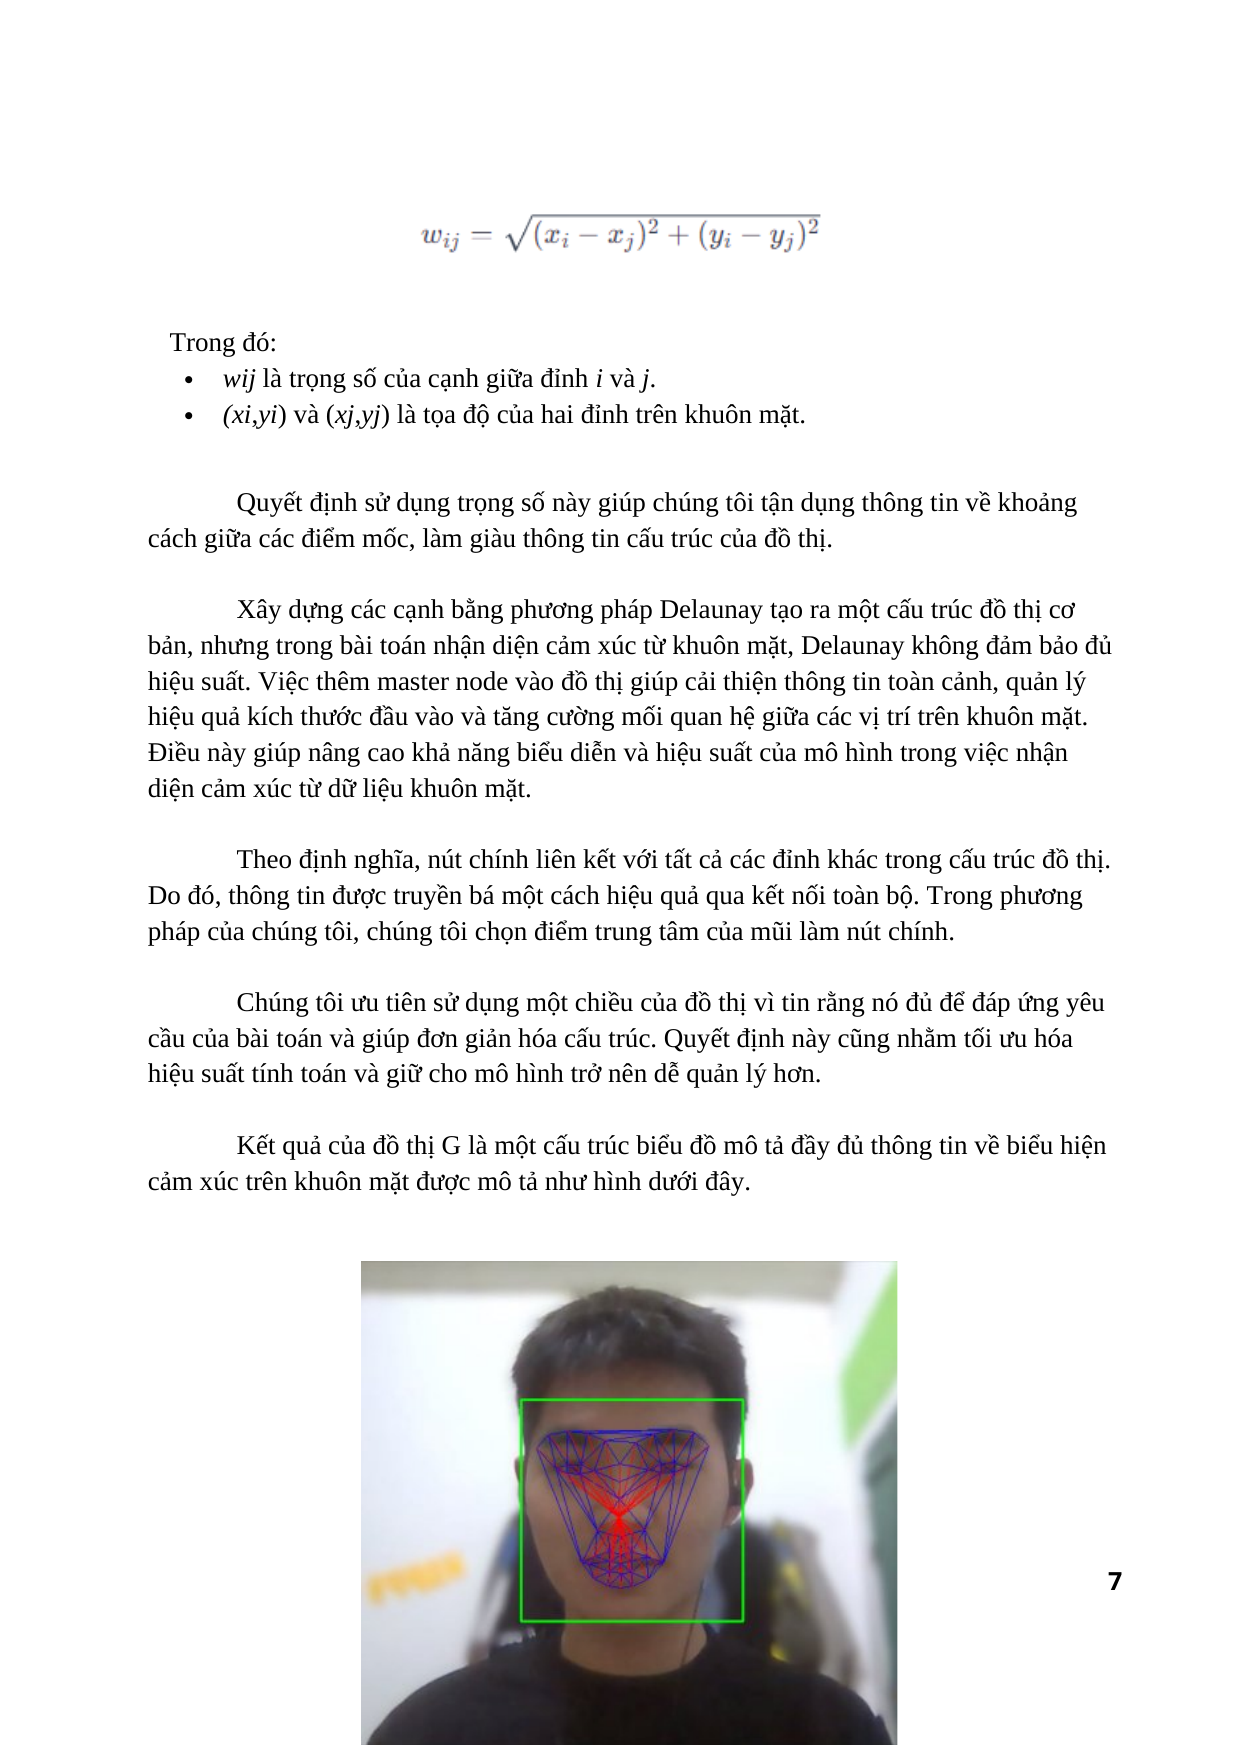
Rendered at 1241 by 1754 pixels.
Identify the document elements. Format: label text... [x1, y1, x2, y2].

picture [404, 183, 840, 287]
list Theo định nghĩa, nút chính liên kết với tất cả các đỉnh khác trong cấu trúc đồ thị. Do đó, thông tin được truyền bá một cách hiệu quả qua kết nối toàn bộ. Trong phương pháp của chúng tôi, chúng tôi chọn điểm trung tâm của mũi làm nút chính. [148, 843, 1122, 946]
list Quyết định sử dụng trọng số này giúp chúng tôi tận dụng thông tin về khoảng cách giữa các điểm mốc, làm giàu thông tin cấu trúc của đồ thị. [148, 486, 1122, 553]
picture [361, 1261, 898, 1745]
list (xi​,yi​) và (xj​,yj​) là tọa độ của hai đỉnh trên khuôn mặt. [185, 398, 1122, 429]
list Trong đó: [169, 326, 1122, 357]
list Xây dựng các cạnh bằng phương pháp Delaunay tạo ra một cấu trúc đồ thị cơ bản, nhưng trong bài toán nhận diện cảm xúc từ khuôn mặt, Delaunay không đảm bảo đủ hiệu suất. Việc thêm master node vào đồ thị giúp cải thiện thông tin toàn cảnh, quản lý hiệu quả kích thước đầu vào và tăng cường mối quan hệ giữa các vị trí trên khuôn mặt. Điều này giúp nâng cao khả năng biểu diễn và hiệu suất của mô hình trong việc nhận diện cảm xúc từ dữ liệu khuôn mặt. [148, 593, 1122, 803]
list wij​ là trọng số của cạnh giữa đỉnh i và j. [185, 362, 1122, 393]
list Kết quả của đồ thị G là một cấu trúc biểu đồ mô tả đầy đủ thông tin về biểu hiện cảm xúc trên khuôn mặt được mô tả như hình dưới đây. [148, 1129, 1122, 1196]
list Chúng tôi ưu tiên sử dụng một chiều của đồ thị vì tin rằng nó đủ để đáp ứng yêu cầu của bài toán và giúp đơn giản hóa cấu trúc. Quyết định này cũng nhằm tối ưu hóa hiệu suất tính toán và giữ cho mô hình trở nên dễ quản lý hơn. [148, 986, 1122, 1089]
